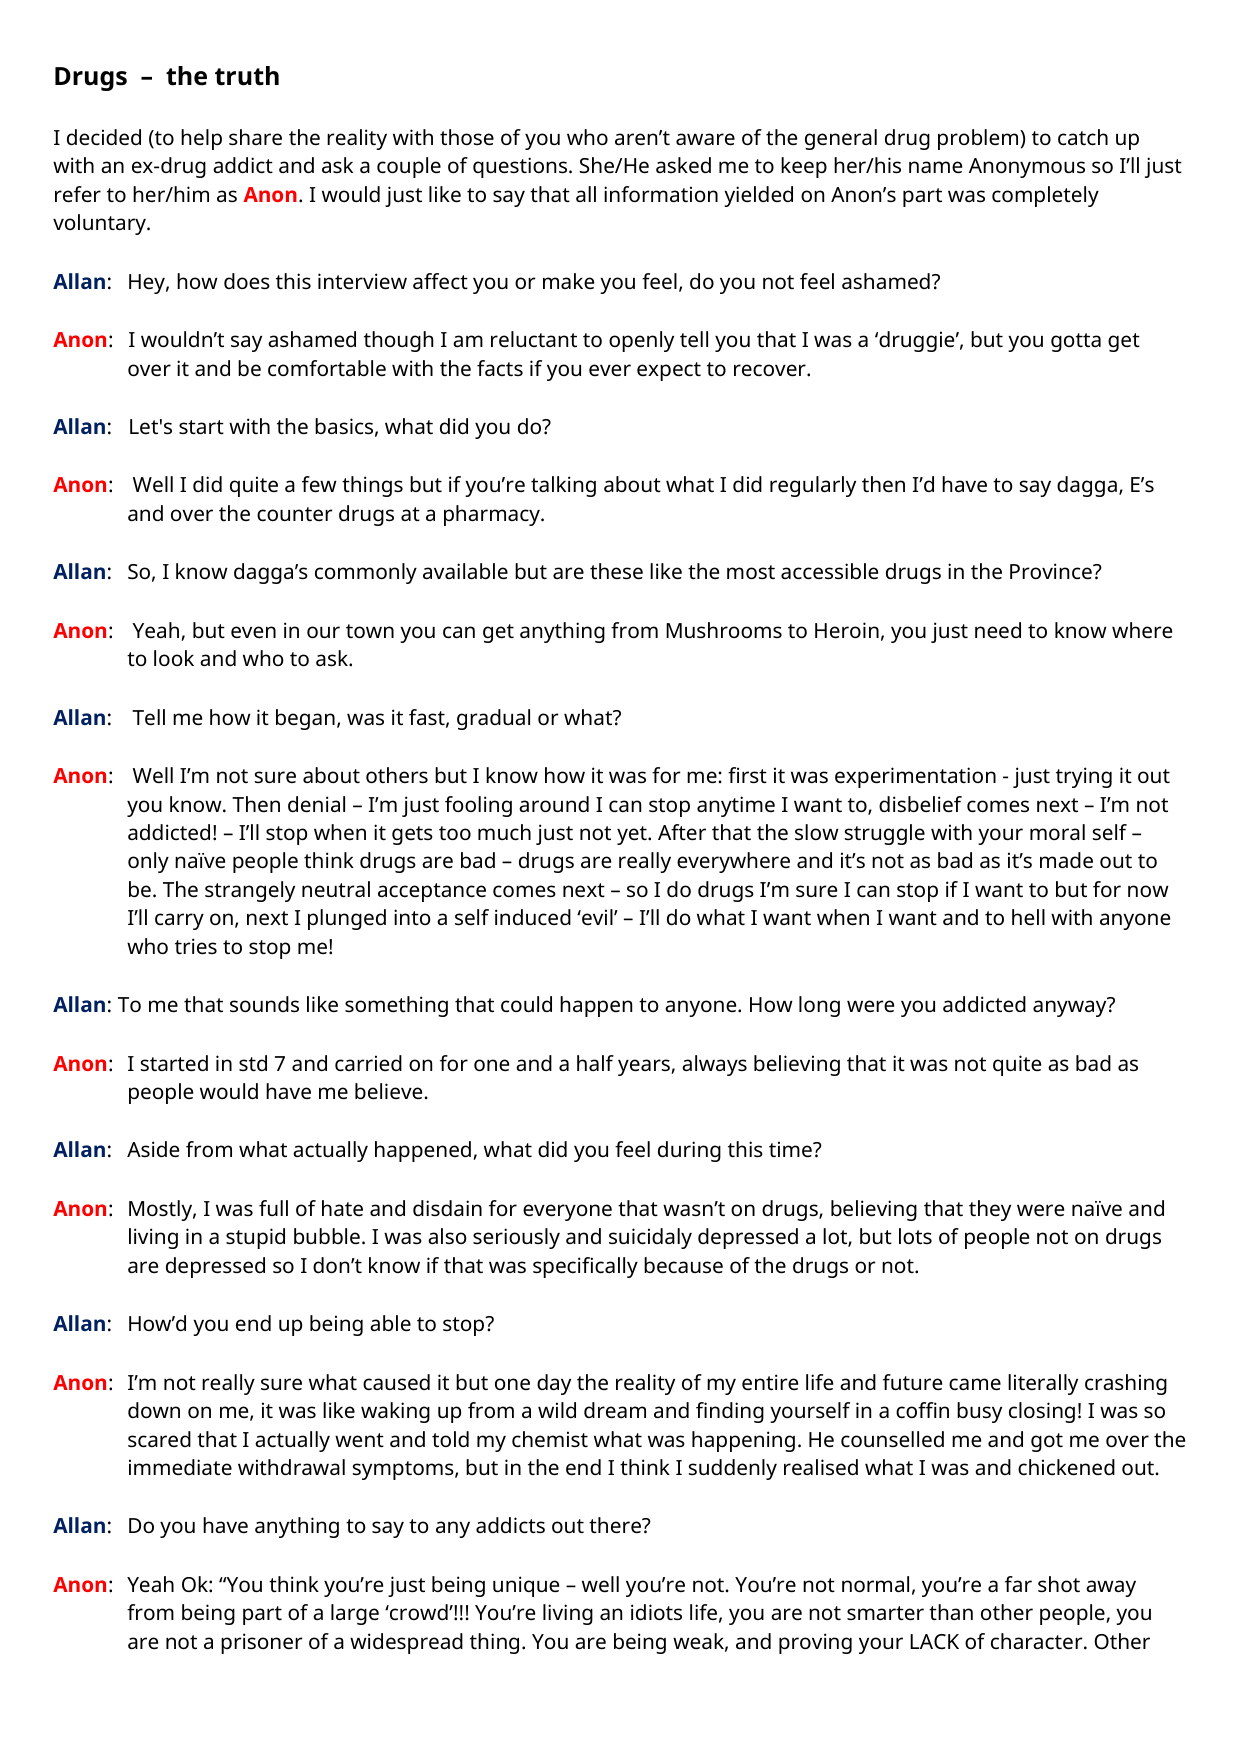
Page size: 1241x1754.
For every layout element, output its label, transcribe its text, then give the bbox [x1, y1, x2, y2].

text Allan: Hey, how does this interview affect you or make you feel, do you not feel ashamed? [53, 267, 1187, 295]
text Allan: Aside from what actually happened, what did you feel during this time? [53, 1136, 1187, 1164]
text I decided (to help share the reality with those of you who aren’t aware of the general drug problem) to catch up with an ex-drug addict and ask a couple of questions. She/He asked me to keep her/his name Anonymous so I’ll just refer to her/him as Anon. I would just like to say that all information yielded on Anon’s part was completely voluntary. [53, 123, 1187, 237]
text Anon: I started in std 7 and carried on for one and a half years, always believing that it was not quite as bad as people would have me believe. [53, 1049, 1187, 1106]
text Anon: Well I did quite a few things but if you’re talking about what I did regularly then I’d have to say dagga, E’s and over the counter drugs at a pharmacy. [53, 471, 1187, 527]
text Anon: I wouldn’t say ashamed though I am reluctant to openly tell you that I was a ‘druggie’, but you gotta get over it and be comfortable with the facts if you ever expect to recover. [53, 325, 1187, 382]
text Allan: So, I know dagga’s commonly available but are these like the most accessible drugs in the Province? [53, 557, 1187, 586]
text Allan: Do you have anything to say to any addicts out there? [53, 1512, 1187, 1540]
text Anon: Mostly, I was full of hate and disdain for everyone that wasn’t on drugs, believing that they were naïve and living in a stupid bubble. I was also seriously and suicidaly depressed a lot, but lots of people not on drugs are depressed so I don’t know if that was specifically because of the drugs or not. [53, 1194, 1187, 1279]
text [53, 1570, 1187, 1655]
text Allan: Tell me how it began, was it fast, gradual or what? [53, 703, 1187, 731]
text Allan: How’d you end up being able to stop? [53, 1309, 1187, 1338]
text Anon: I’m not really sure what caused it but one day the reality of my entire life and future came literally crashing down on me, it was like waking up from a wild dream and finding yourself in a coffin busy closing! I was so scared that I actually went and told my chemist what was happening. He counselled me and got me over the immediate withdrawal symptoms, but in the end I think I suddenly realised what I was and chickened out. [53, 1368, 1187, 1482]
text Allan: Let's start with the basics, what did you do? [53, 412, 1187, 441]
text Anon: Well I’m not sure about others but I know how it was for me: first it was experimentation - just trying it out you know. Then denial – I’m just fooling around I can stop anytime I want to, disbelief comes next – I’m not addicted! – I’ll stop when it gets too much just not yet. After that the slow struggle with your moral self – only naïve people think drugs are bad – drugs are really everywhere and it’s not as bad as it’s made out to be. The strangely neutral acceptance comes next – so I do drugs I’m sure I can stop if I want to but for now I’ll carry on, next I plunged into a self induced ‘evil’ – I’ll do what I want when I want and to hell with anyone who tries to stop me! [53, 761, 1187, 960]
text Allan: To me that sounds like something that could happen to anyone. How long were you addicted anyway? [53, 990, 1187, 1019]
text Drugs – the truth [53, 59, 1187, 93]
text Anon: Yeah, but even in our town you can get anything from Mushrooms to Heroin, you just need to know where to look and who to ask. [53, 616, 1187, 673]
